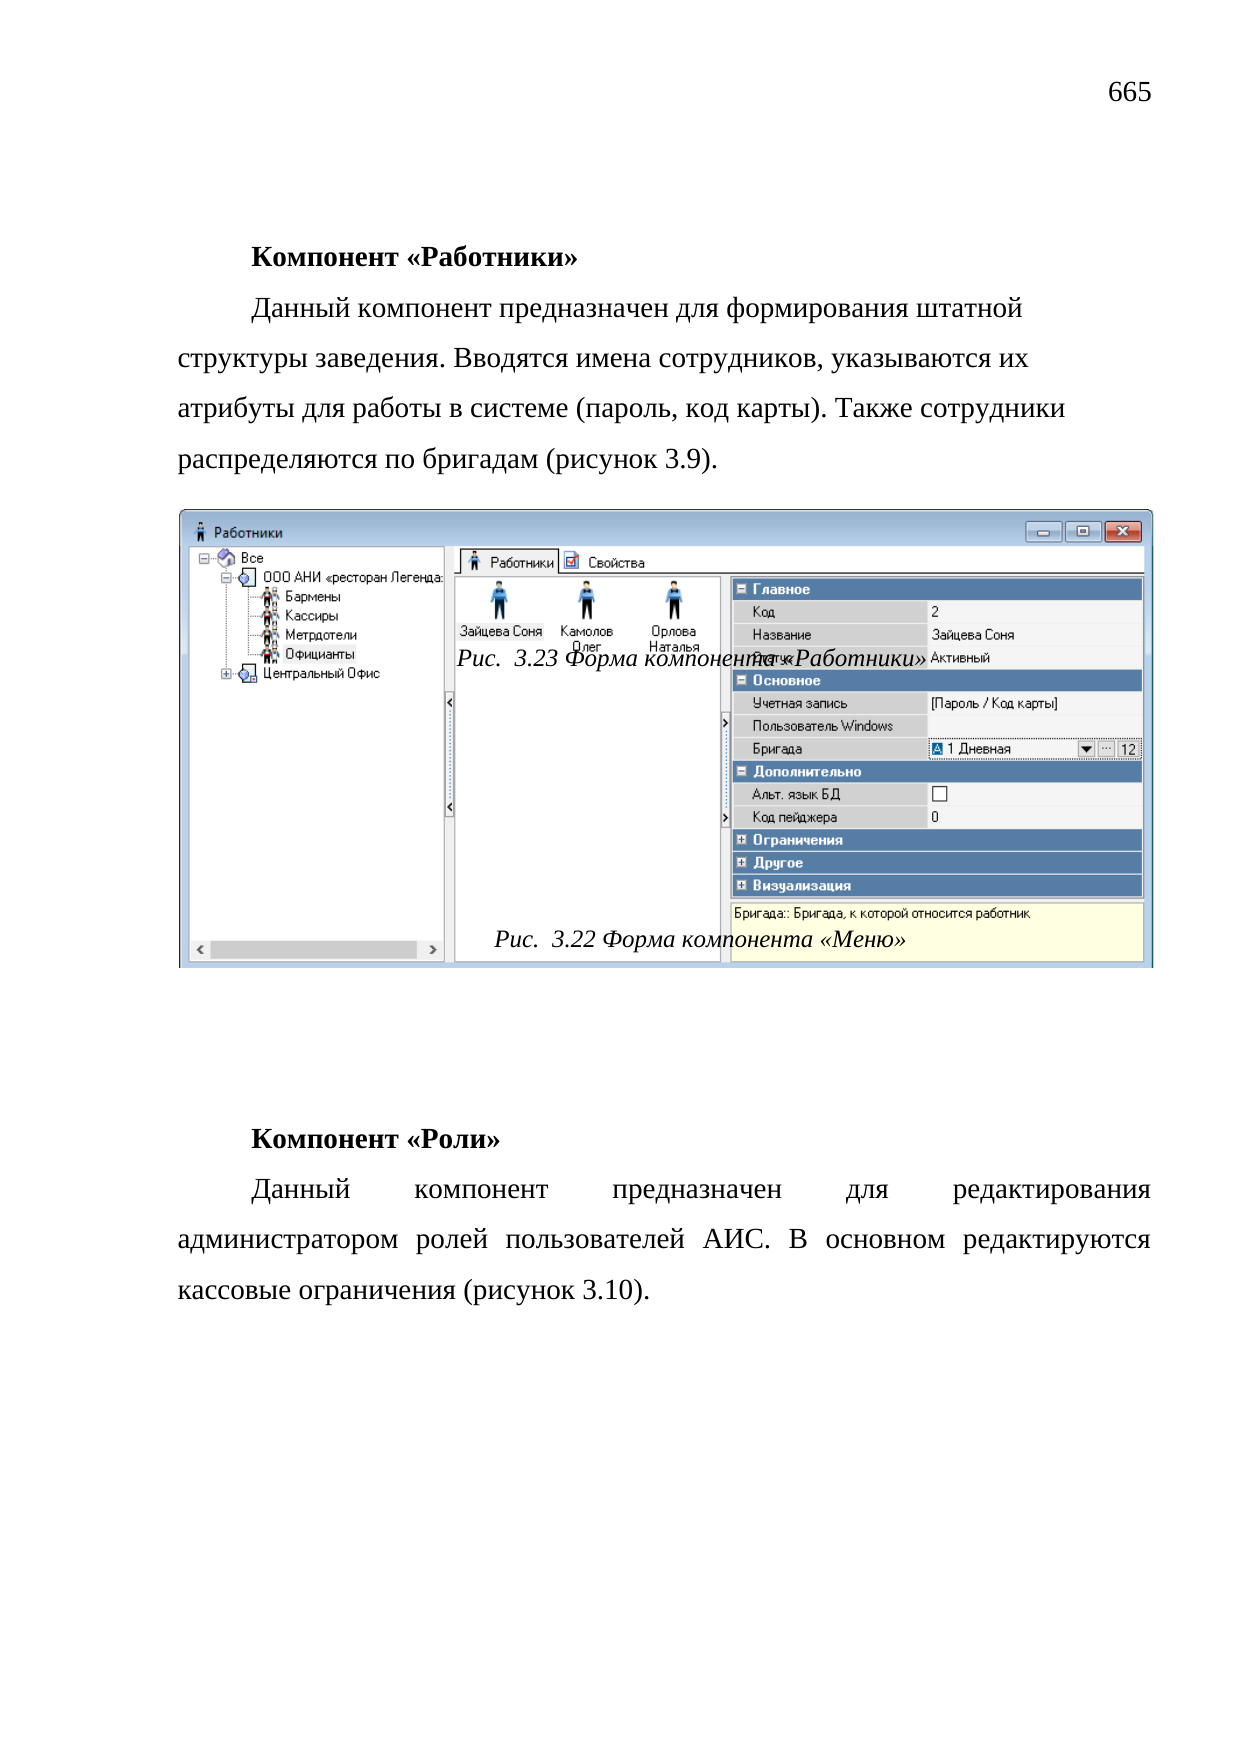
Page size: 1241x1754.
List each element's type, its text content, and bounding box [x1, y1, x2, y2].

text Компонент «Работники» [177, 239, 1152, 273]
text Данный компонент предназначен для редактирования администратором ролей пользователей АИС. В основном редактируются кассовые ограничения (рисунок 3.10). [177, 1171, 1152, 1305]
text Компонент «Роли» [177, 1121, 1152, 1154]
picture [178, 509, 1154, 968]
text Данный компонент предназначен для формирования штатной структуры заведения. Вводятся имена сотрудников, указываются их атрибуты для работы в системе (пароль, код карты). Также сотрудники распределяются по бригадам (рисунок 3.9). [177, 290, 1152, 474]
